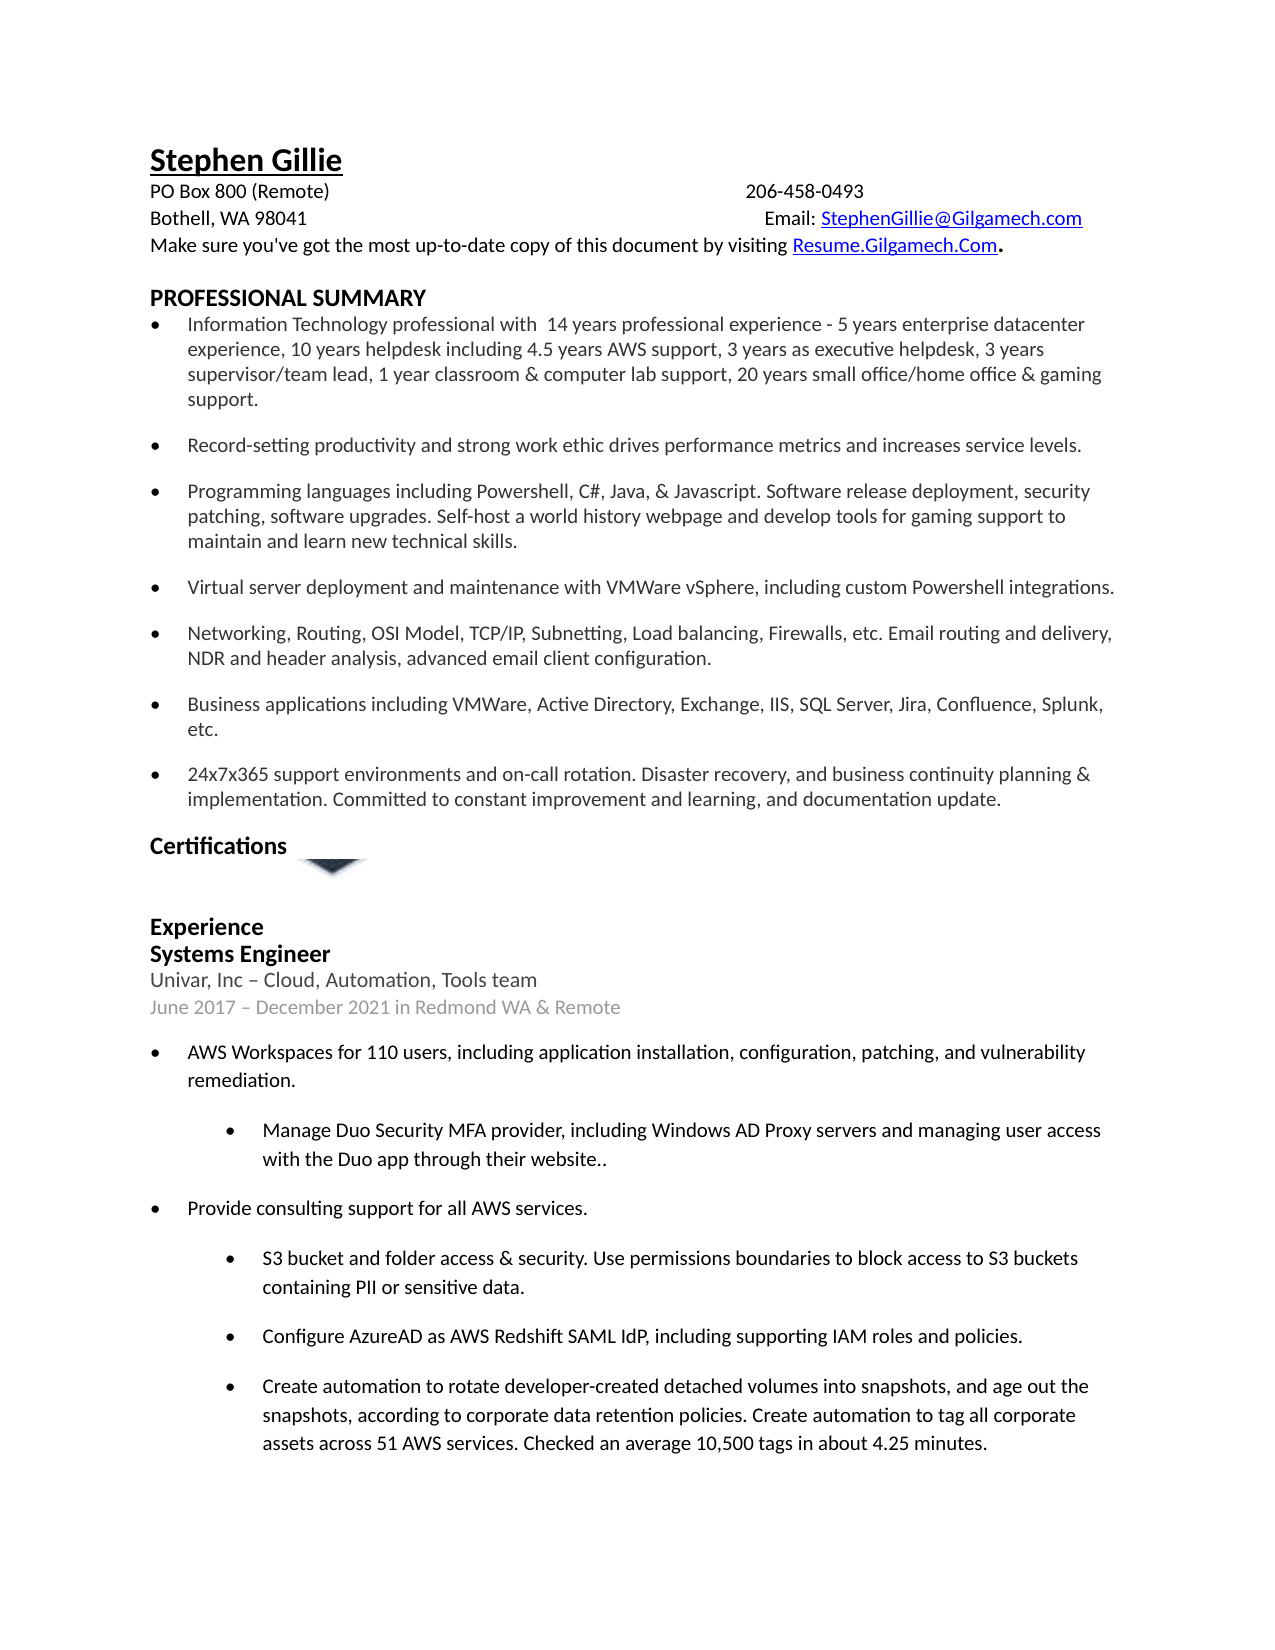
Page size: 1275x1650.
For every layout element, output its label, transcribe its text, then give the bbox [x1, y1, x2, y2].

list Programming languages including Powershell, C#, Java, & Javascript. Software release deployment, security patching, software upgrades. Self-host a world history webpage and develop tools for gaming support to maintain and learn new technical skills. [150, 478, 1125, 553]
list Manage Duo Security MFA provider, including Windows AD Proxy servers and managing user access with the Duo app through their website.. [225, 1114, 1125, 1172]
list Provide consulting support for all AWS services. [150, 1193, 1125, 1222]
list Networking, Routing, OSI Model, TCP/IP, Subnetting, Load balancing, Firewalls, etc. Email routing and delivery, NDR and header analysis, advanced email client configuration. [150, 620, 1125, 670]
list Information Technology professional with 14 years professional experience - 5 years enterprise datacenter experience, 10 years helpdesk including 4.5 years AWS support, 3 years as executive helpdesk, 3 years supervisor/team lead, 1 year classroom & computer lab support, 20 years small office/home office & gaming support. [150, 312, 1125, 412]
list Record-setting productivity and strong work ethic drives performance metrics and increases service levels. [150, 433, 1125, 458]
list Virtual server deployment and maintenance with VMWare vSphere, including custom Powershell integrations. [150, 574, 1125, 599]
text PROFESSIONAL SUMMARY [150, 285, 1125, 312]
list Business applications including VMWare, Active Directory, Exchange, IIS, SQL Server, Jira, Confluence, Splunk, etc. [150, 691, 1125, 741]
text PO Box 800 (Remote) 206-458-0493 [150, 177, 1125, 204]
text Experience [150, 914, 1125, 941]
list S3 bucket and folder access & security. Use permissions boundaries to block access to S3 buckets containing PII or sensitive data. [225, 1242, 1125, 1300]
text Certifications [150, 833, 1125, 860]
text Systems Engineer [150, 941, 1125, 968]
text Make sure you've got the most up-to-date copy of this document by visiting Resume.Gilgamech.Com. [150, 231, 1125, 258]
text Univar, Inc – Cloud, Automation, Tools team [150, 968, 1125, 993]
list 24x7x365 support environments and on-call rotation. Disaster recovery, and business continuity planning & implementation. Committed to constant improvement and learning, and documentation update. [150, 762, 1125, 812]
list Configure AzureAD as AWS Redshift SAML IdP, including supporting IAM roles and policies. [225, 1321, 1125, 1349]
text Stephen Gillie [150, 150, 1125, 177]
text June 2017 – December 2021 in Redmond WA & Remote [150, 993, 1125, 1019]
text Bothell, WA 98041 Email: StephenGillie@Gilgamech.com [150, 204, 1125, 231]
list Create automation to rotate developer-created detached volumes into snapshots, and age out the snapshots, according to corporate data retention policies. Create automation to tag all corporate assets across 51 AWS services. Checked an average 10,500 tags in about 4.25 minutes. [225, 1370, 1125, 1457]
list AWS Workspaces for 110 users, including application installation, configuration, patching, and vulnerability remediation. [150, 1036, 1125, 1094]
